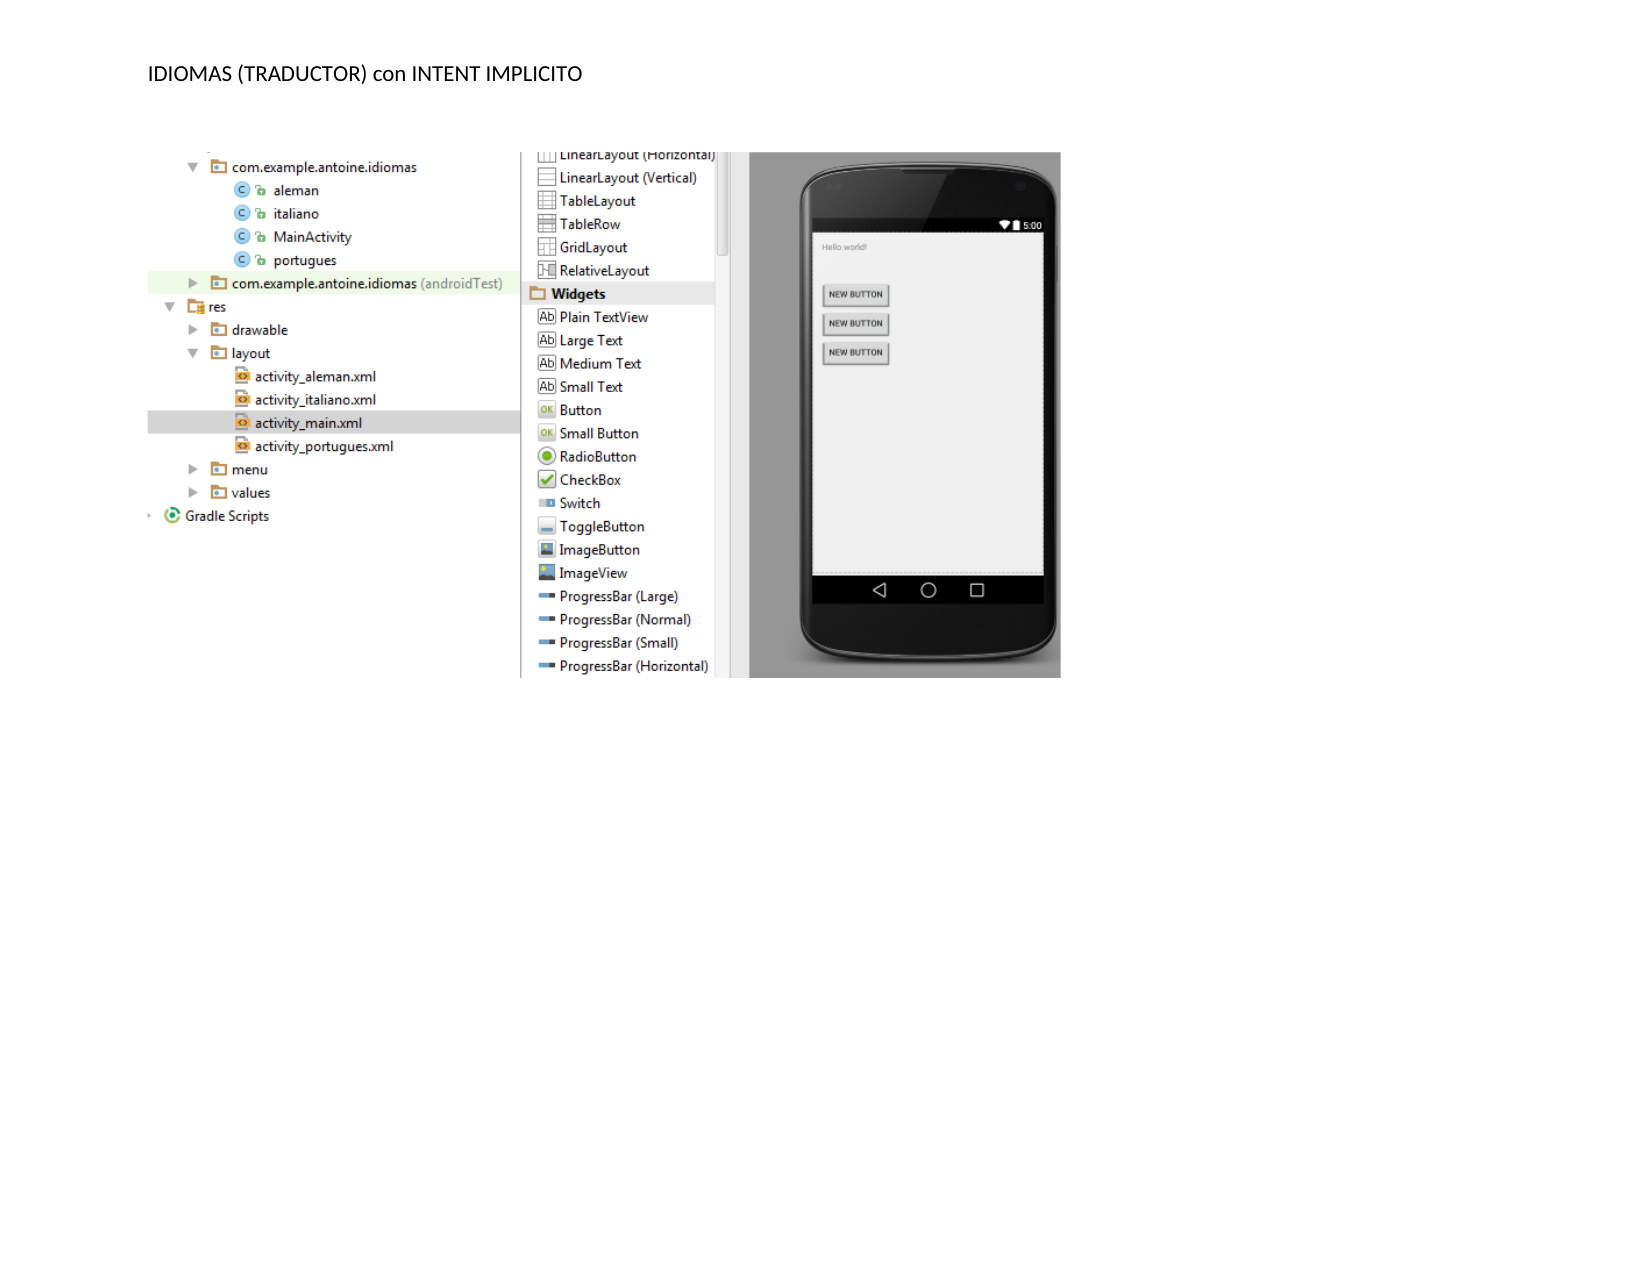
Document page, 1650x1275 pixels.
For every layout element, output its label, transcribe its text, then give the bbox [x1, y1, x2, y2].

text IDIOMAS (TRADUCTOR) con INTENT IMPLICITO [148, 59, 1536, 87]
picture [147, 152, 1061, 678]
